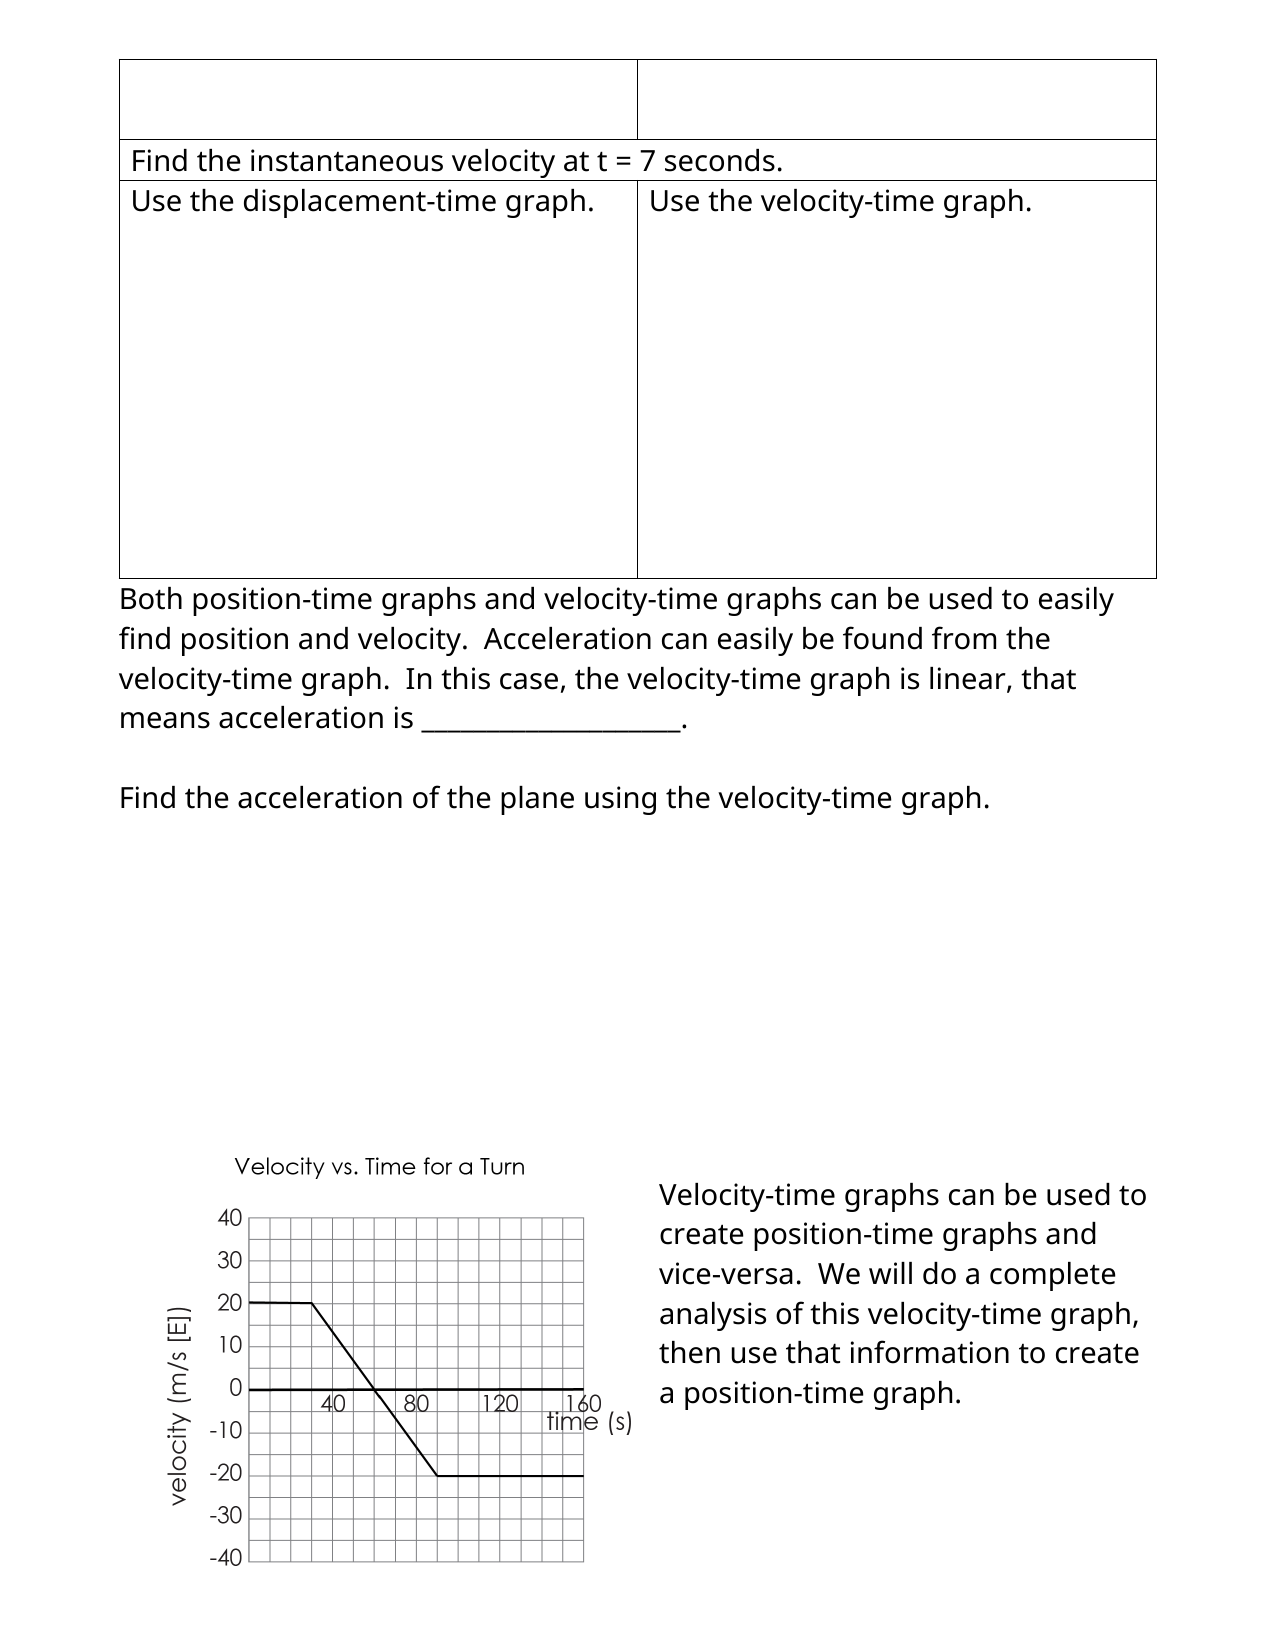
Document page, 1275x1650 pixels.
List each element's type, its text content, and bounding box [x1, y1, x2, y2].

table_cell Use the displacement-time graph. [120, 181, 637, 578]
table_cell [120, 60, 637, 139]
text Find the acceleration of the plane using the velocity-time graph. [118, 777, 1156, 817]
table_cell Use the velocity-time graph. [638, 181, 1156, 578]
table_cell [638, 60, 1156, 139]
table_cell Find the instantaneous velocity at t = 7 seconds. [120, 140, 1156, 180]
picture [118, 1128, 640, 1650]
text Velocity-time graphs can be used to create position-time graphs and vice-versa. We will do a complete analysis of this velocity-time graph, then use that information to create a position-time graph. [640, 1174, 1156, 1412]
text Both position-time graphs and velocity-time graphs can be used to easily find position and velocity. Acceleration can easily be found from the velocity-time graph. In this case, the velocity-time graph is linear, that means acceleration is ____________________. [118, 579, 1156, 737]
